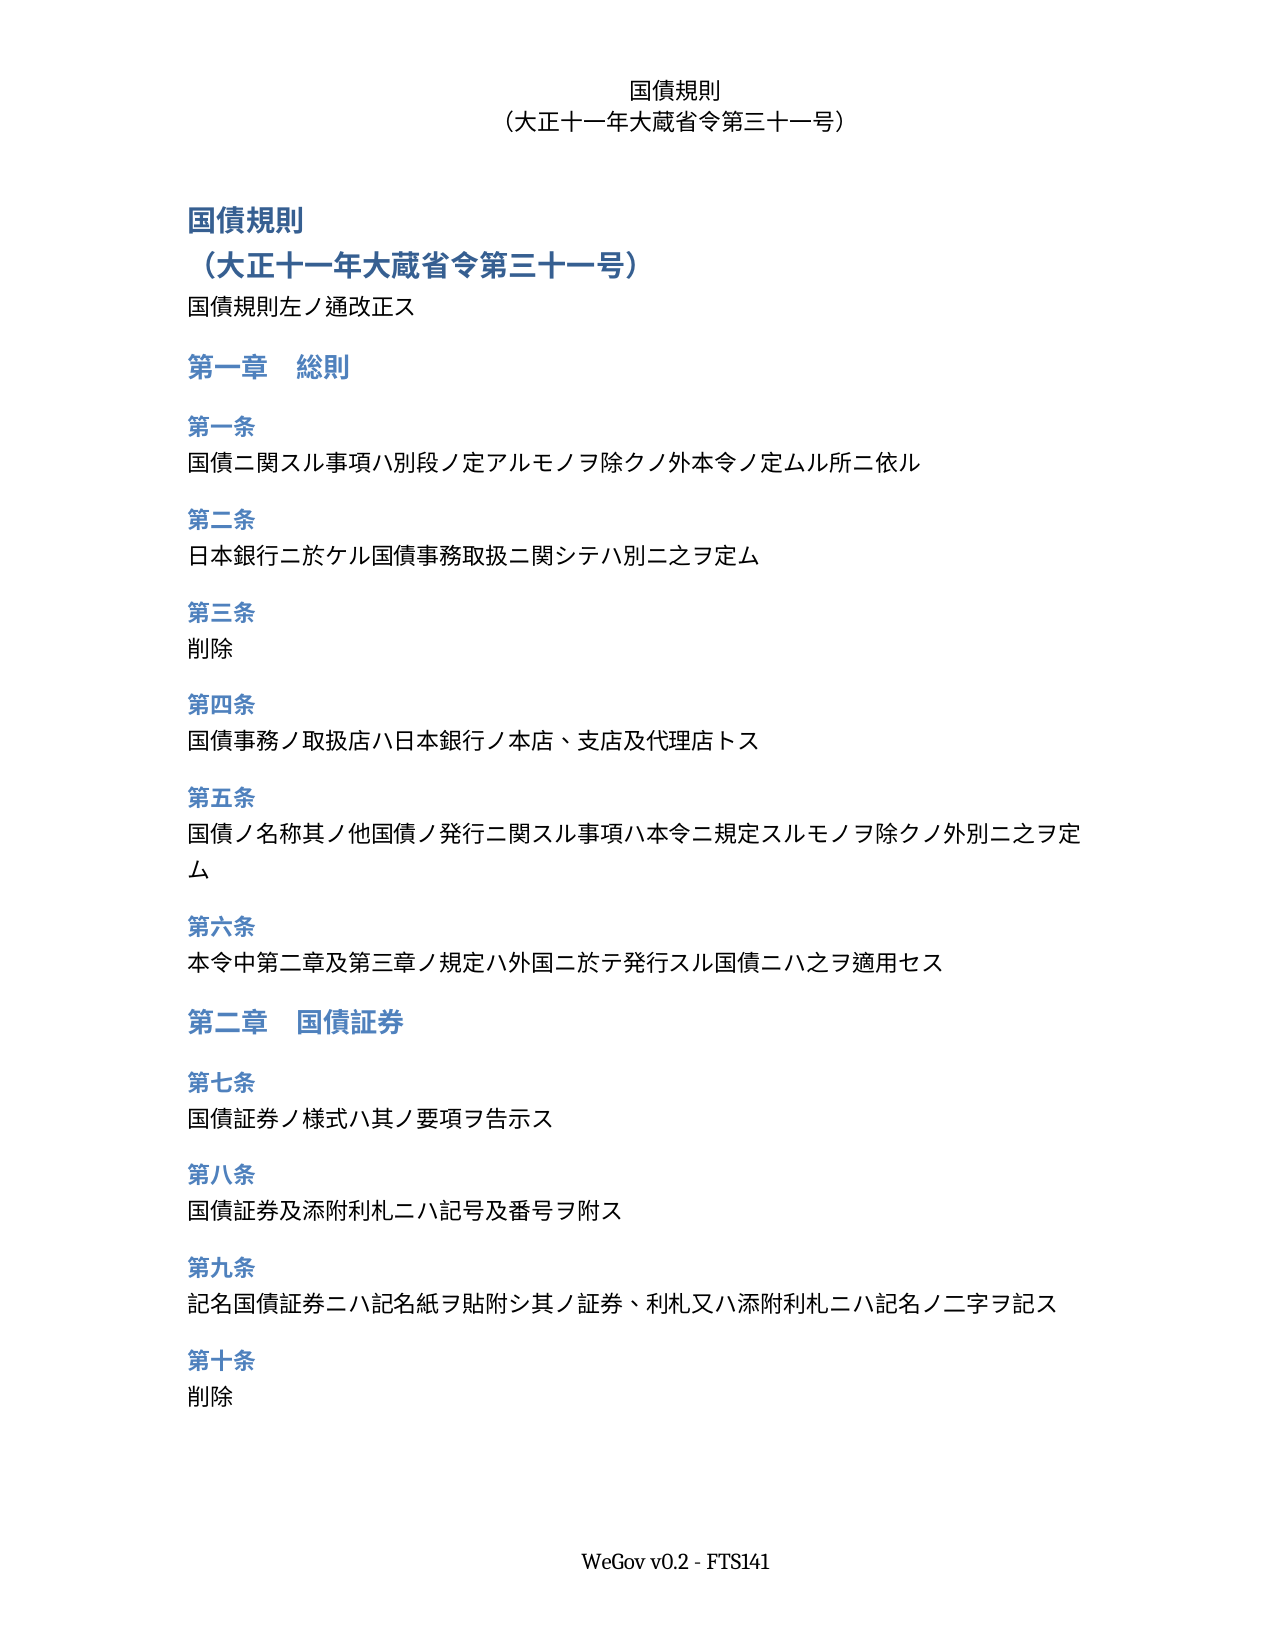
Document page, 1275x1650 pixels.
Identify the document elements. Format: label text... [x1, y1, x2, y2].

subtitle 第二章 国債証券 [187, 1003, 1087, 1040]
text 国債ノ名称其ノ他国債ノ発行ニ関スル事項ハ本令ニ規定スルモノヲ除クノ外別ニ之ヲ定ム [187, 818, 1087, 885]
subtitle 第八条 [187, 1159, 1087, 1191]
text 国債証券ノ様式ハ其ノ要項ヲ告示ス [187, 1103, 1087, 1134]
subtitle 第七条 [187, 1067, 1087, 1098]
text 国債規則左ノ通改正ス [187, 291, 1087, 322]
subtitle 第三条 [187, 597, 1087, 628]
subtitle 第九条 [187, 1252, 1087, 1283]
subtitle 国債規則 （大正十一年大蔵省令第三十一号） [187, 200, 1087, 285]
text 日本銀行ニ於ケル国債事務取扱ニ関シテハ別ニ之ヲ定ム [187, 540, 1087, 571]
text 記名国債証券ニハ記名紙ヲ貼附シ其ノ証券、利札又ハ添附利札ニハ記名ノ二字ヲ記ス [187, 1288, 1087, 1319]
text 国債ニ関スル事項ハ別段ノ定アルモノヲ除クノ外本令ノ定ムル所ニ依ル [187, 447, 1087, 478]
subtitle 第十条 [187, 1345, 1087, 1376]
subtitle 第六条 [187, 911, 1087, 942]
subtitle 第二条 [187, 504, 1087, 535]
subtitle 第五条 [187, 782, 1087, 813]
text 削除 [187, 1381, 1087, 1412]
text 削除 [187, 633, 1087, 664]
subtitle 第一章 総則 [187, 348, 1087, 385]
subtitle 第四条 [187, 689, 1087, 721]
text 国債事務ノ取扱店ハ日本銀行ノ本店、支店及代理店トス [187, 725, 1087, 757]
text 本令中第二章及第三章ノ規定ハ外国ニ於テ発行スル国債ニハ之ヲ適用セス [187, 947, 1087, 978]
subtitle 第一条 [187, 411, 1087, 442]
text 国債証券及添附利札ニハ記号及番号ヲ附ス [187, 1195, 1087, 1227]
